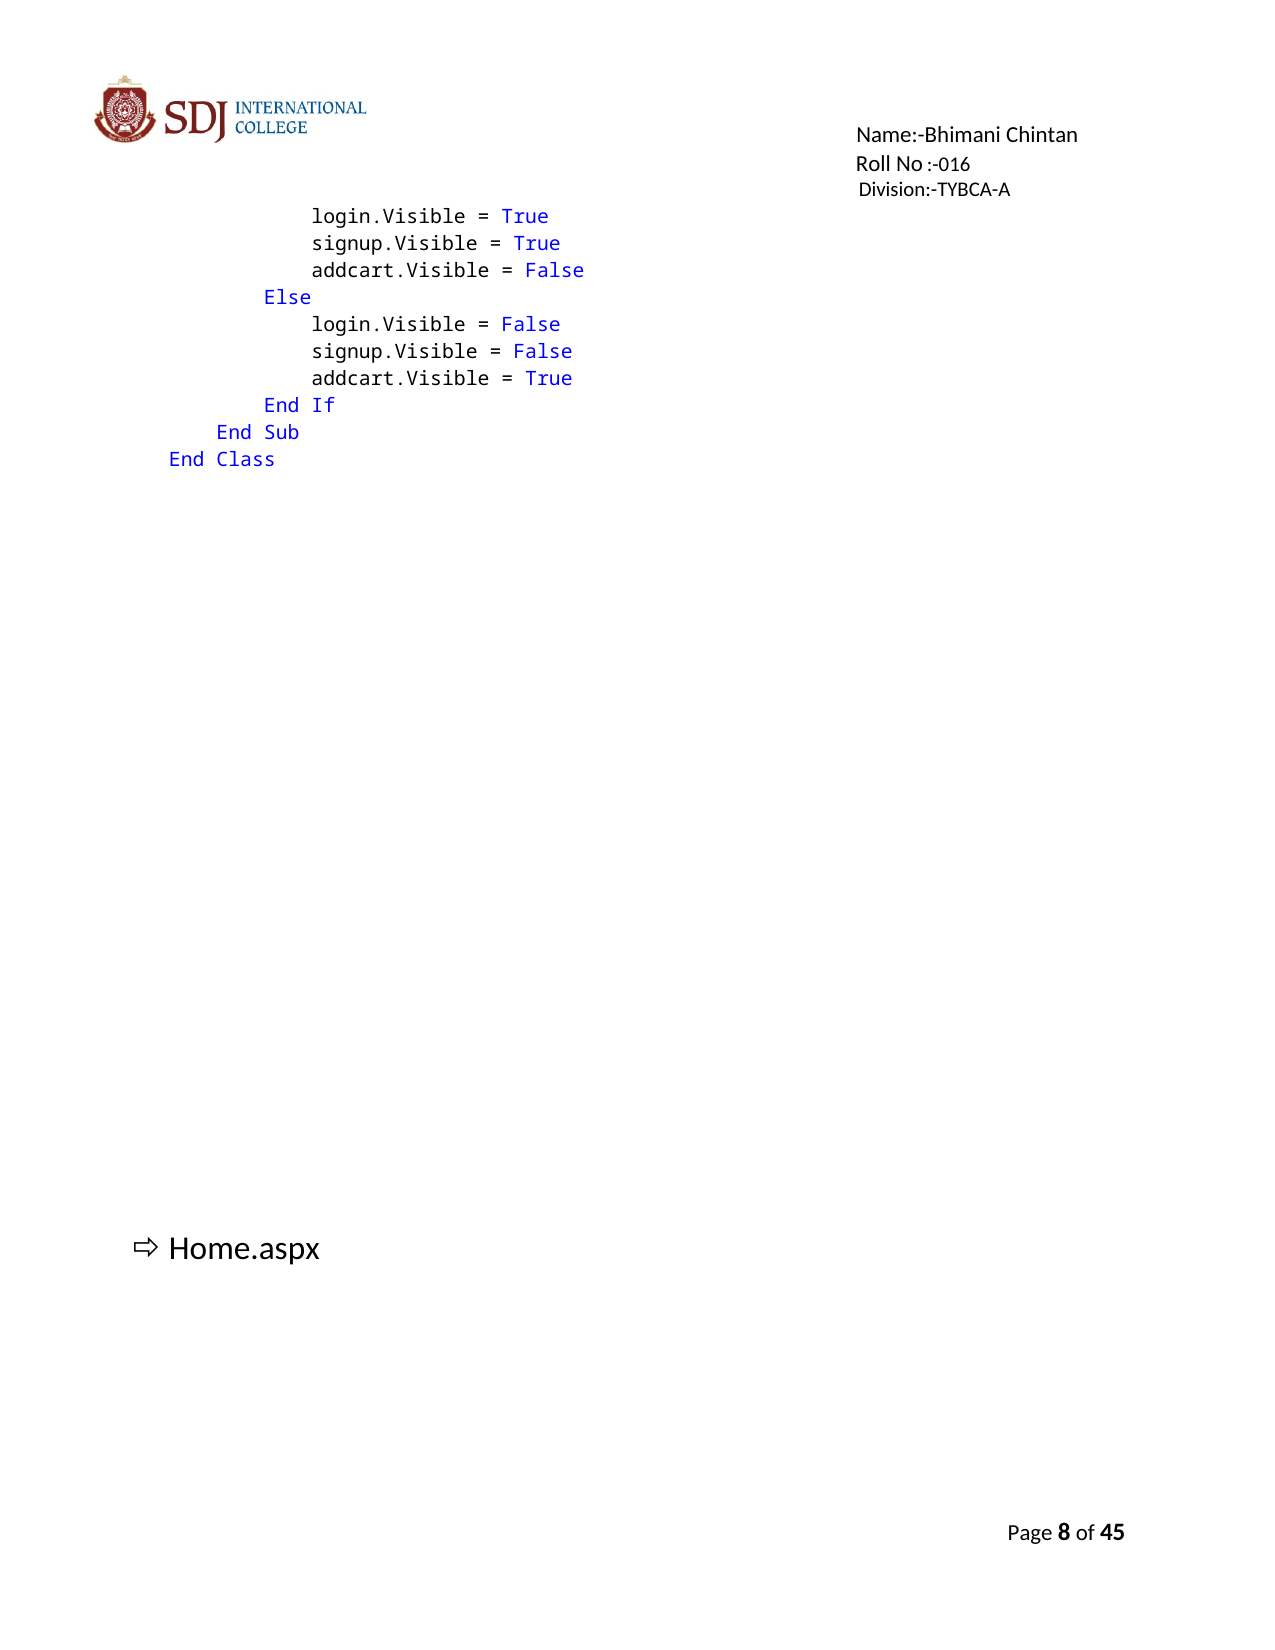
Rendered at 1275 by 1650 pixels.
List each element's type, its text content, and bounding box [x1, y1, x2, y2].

text Else [169, 283, 1125, 310]
text login.Visible = False [169, 310, 1125, 337]
text End Sub [169, 418, 1125, 445]
text addcart.Visible = True [169, 364, 1125, 391]
picture [93, 75, 367, 143]
text signup.Visible = True [169, 229, 1125, 256]
text login.Visible = True [169, 202, 1125, 229]
list Home.aspx [131, 1227, 1125, 1268]
text signup.Visible = False [169, 337, 1125, 364]
text End If [169, 391, 1125, 418]
text End Class [169, 445, 1125, 472]
text addcart.Visible = False [169, 256, 1125, 283]
